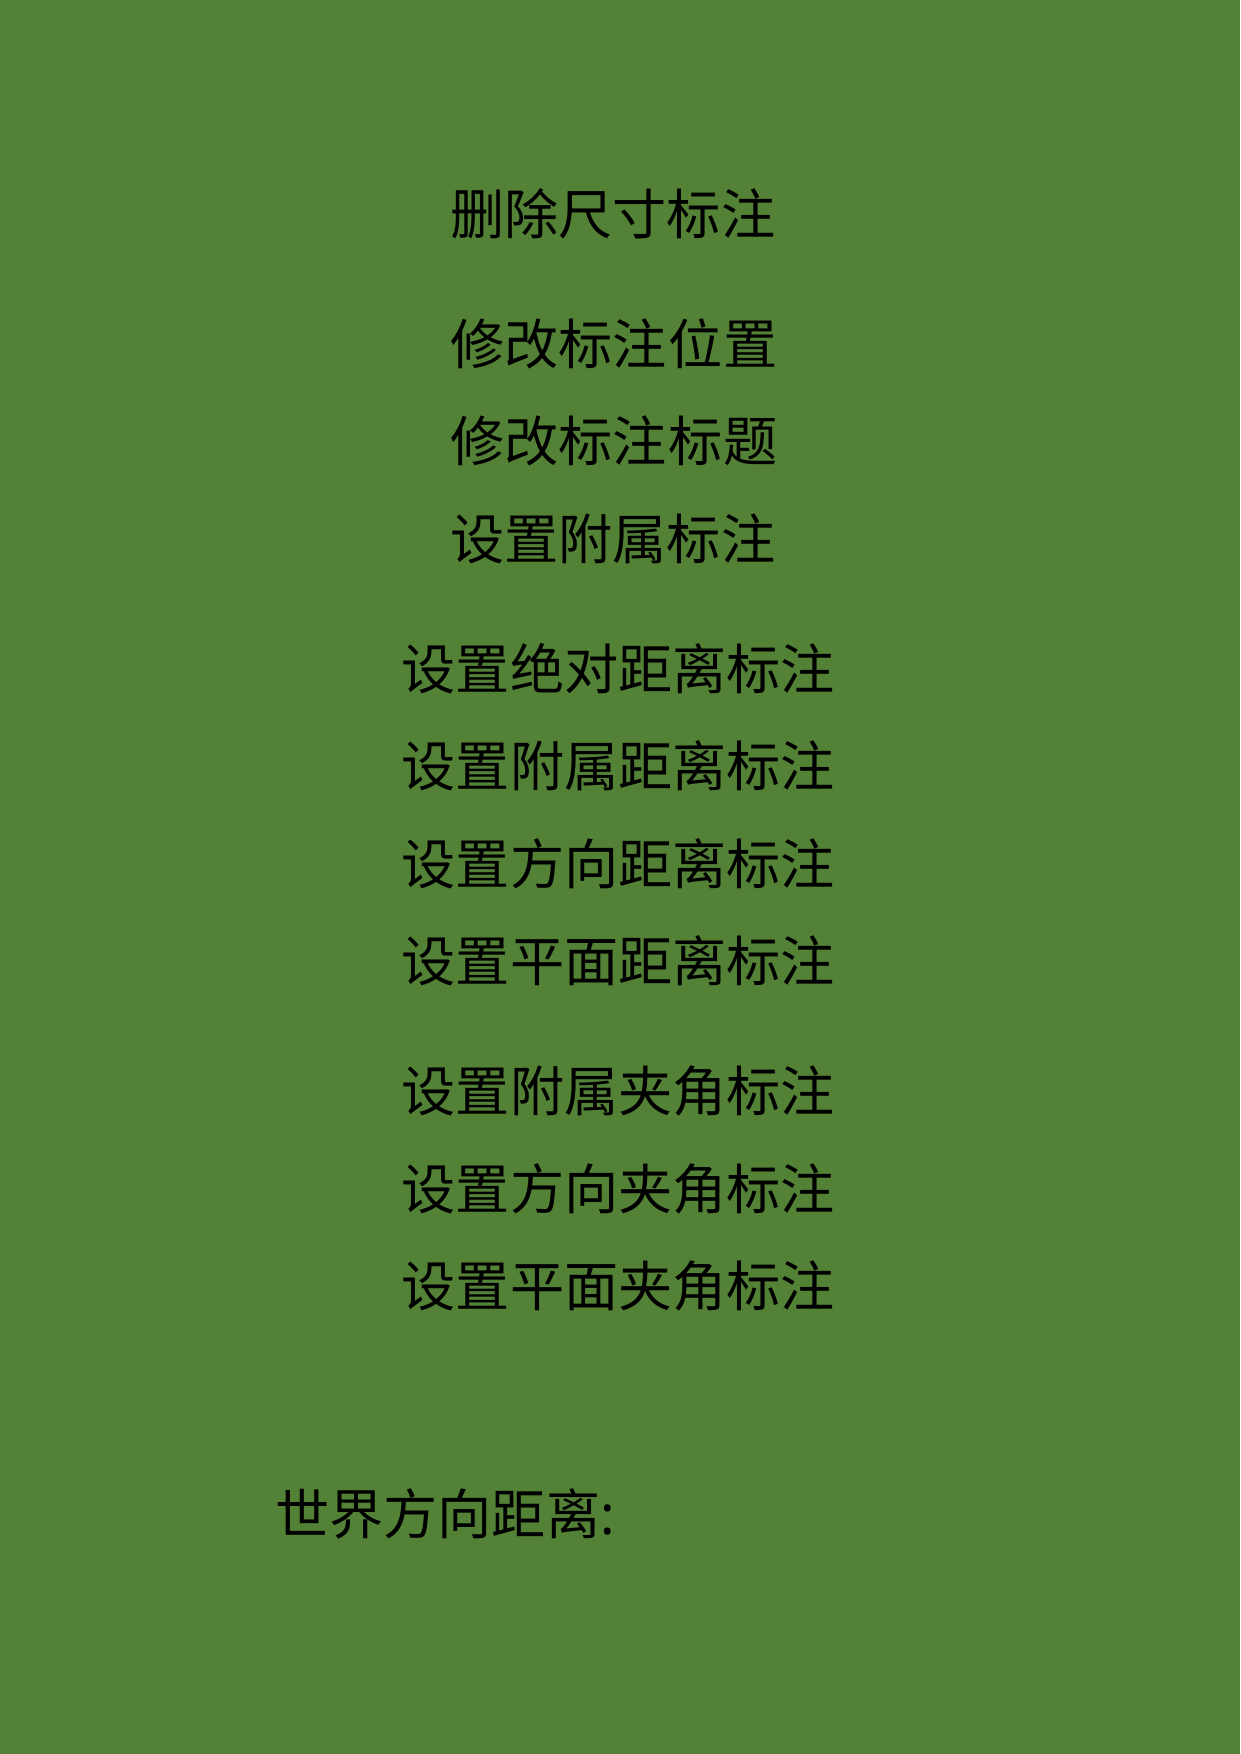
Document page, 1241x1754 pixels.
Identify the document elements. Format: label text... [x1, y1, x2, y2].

text 设置平面夹角标注 [231, 1234, 1053, 1332]
text 设置方向距离标注 [231, 812, 1053, 909]
text 删除尺寸标注 [406, 162, 1053, 259]
text 修改标注 位置 [406, 292, 1053, 389]
text 设置平面距离标注 [231, 909, 1053, 1007]
text 世界方向距离: [231, 1462, 1053, 1559]
text 设置附属标注 [406, 487, 1053, 584]
text 设置附属夹角标注 [231, 1039, 1053, 1137]
text 修改标注 标题 [406, 389, 1053, 487]
text 设置绝对距离标注 [231, 617, 1053, 714]
text 设置附属距离标注 [231, 714, 1053, 812]
text 设置方向夹角标注 [231, 1137, 1053, 1234]
